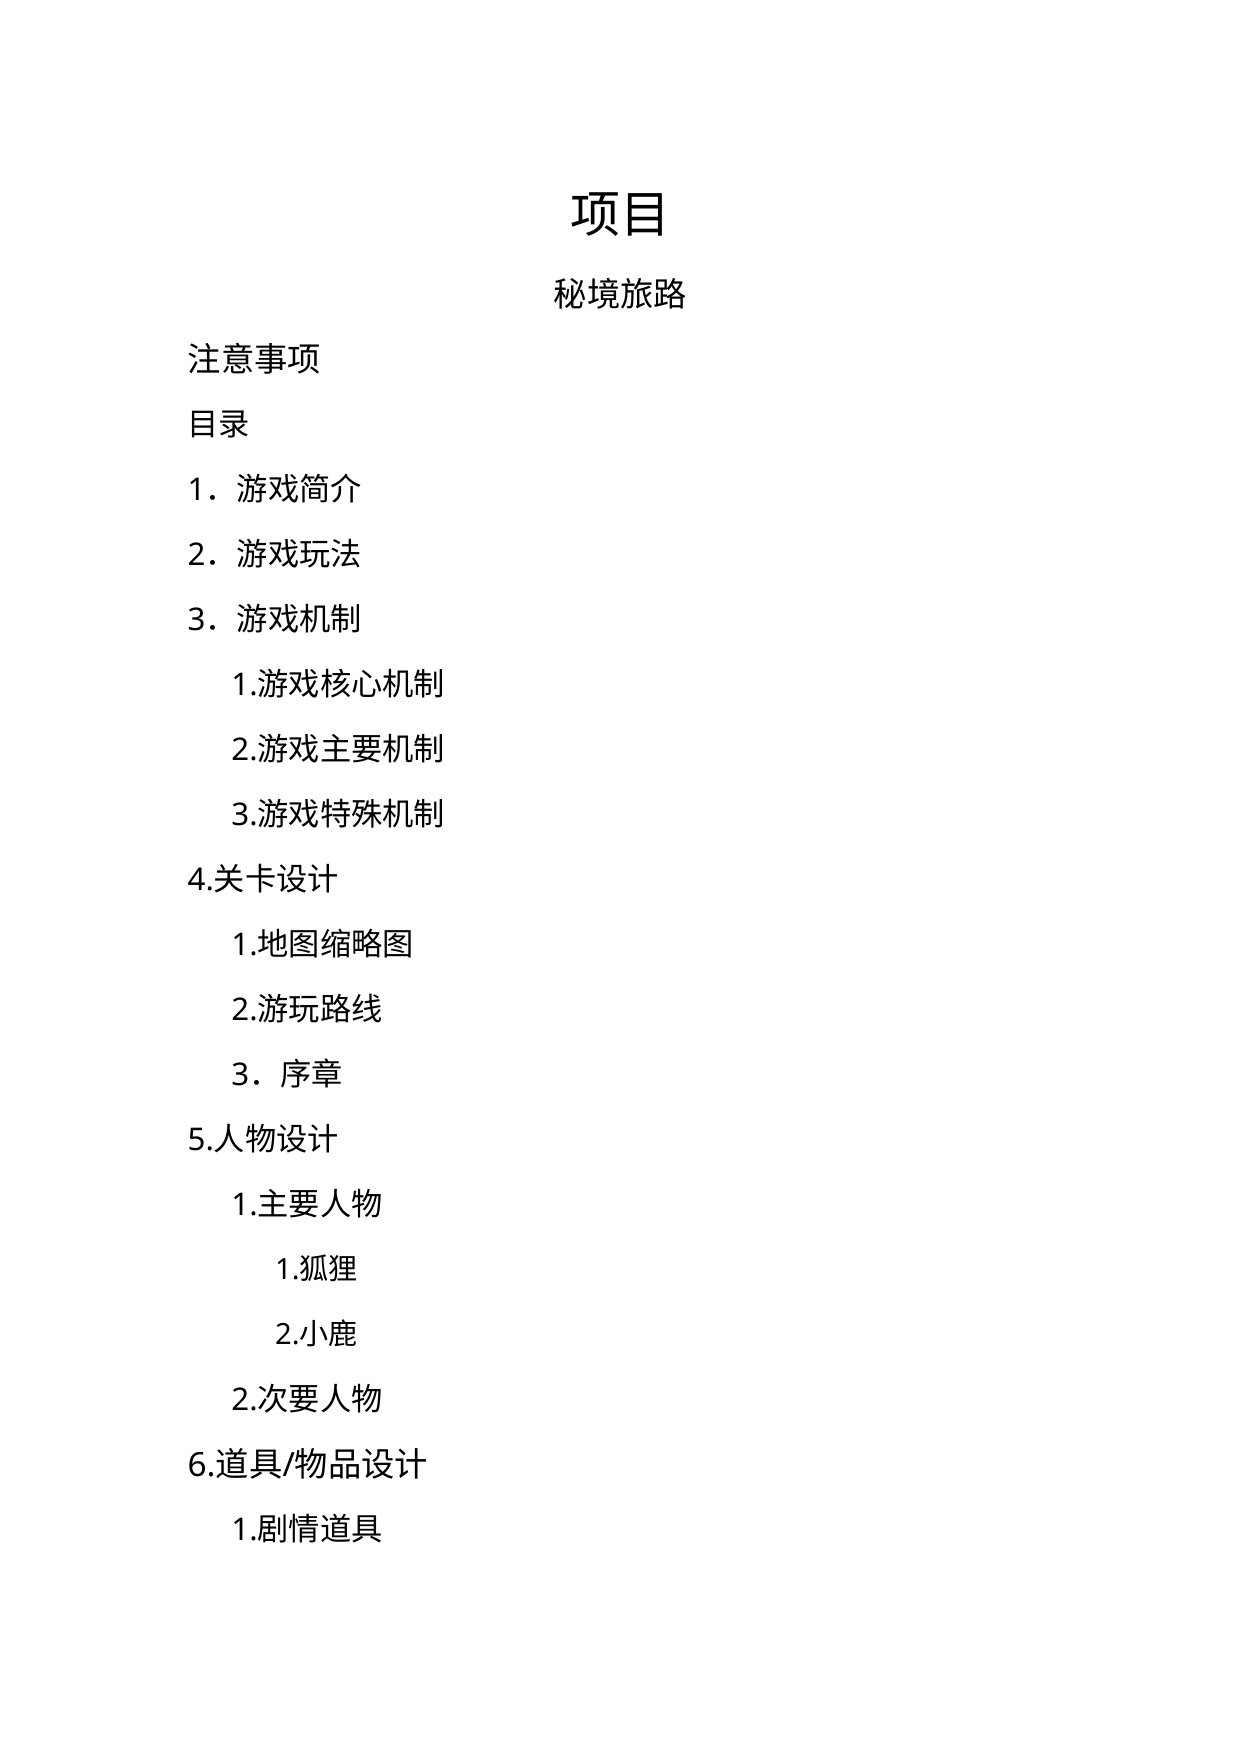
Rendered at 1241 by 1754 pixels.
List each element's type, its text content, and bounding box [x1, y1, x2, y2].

text 秘境旅路 [187, 259, 1053, 324]
text 1.游戏核心机制 [187, 649, 1053, 714]
text 5.人物设计 [187, 1104, 1053, 1169]
text 注意事项 [187, 324, 1053, 389]
text 4.关卡设计 [187, 844, 1053, 909]
text 3.游戏特殊机制 [187, 779, 1053, 844]
text 项目 [187, 162, 1053, 259]
text 3．游戏机制 [187, 584, 1053, 649]
text 2.游玩路线 [187, 974, 1053, 1039]
text 2.游戏主要机制 [187, 714, 1053, 779]
text 2.次要人物 [187, 1364, 1053, 1429]
text 1.剧情道具 [187, 1494, 1053, 1559]
text 6.道具/物品设计 [187, 1429, 1053, 1494]
text 1．游戏简介 [187, 454, 1053, 519]
text 1.地图缩略图 [187, 909, 1053, 974]
text 2.小鹿 [187, 1299, 1053, 1364]
text 1.狐狸 [187, 1234, 1053, 1299]
text 3．序章 [187, 1039, 1053, 1104]
text 2．游戏玩法 [187, 519, 1053, 584]
text 目录 [187, 389, 1053, 454]
text 1.主要人物 [187, 1169, 1053, 1234]
